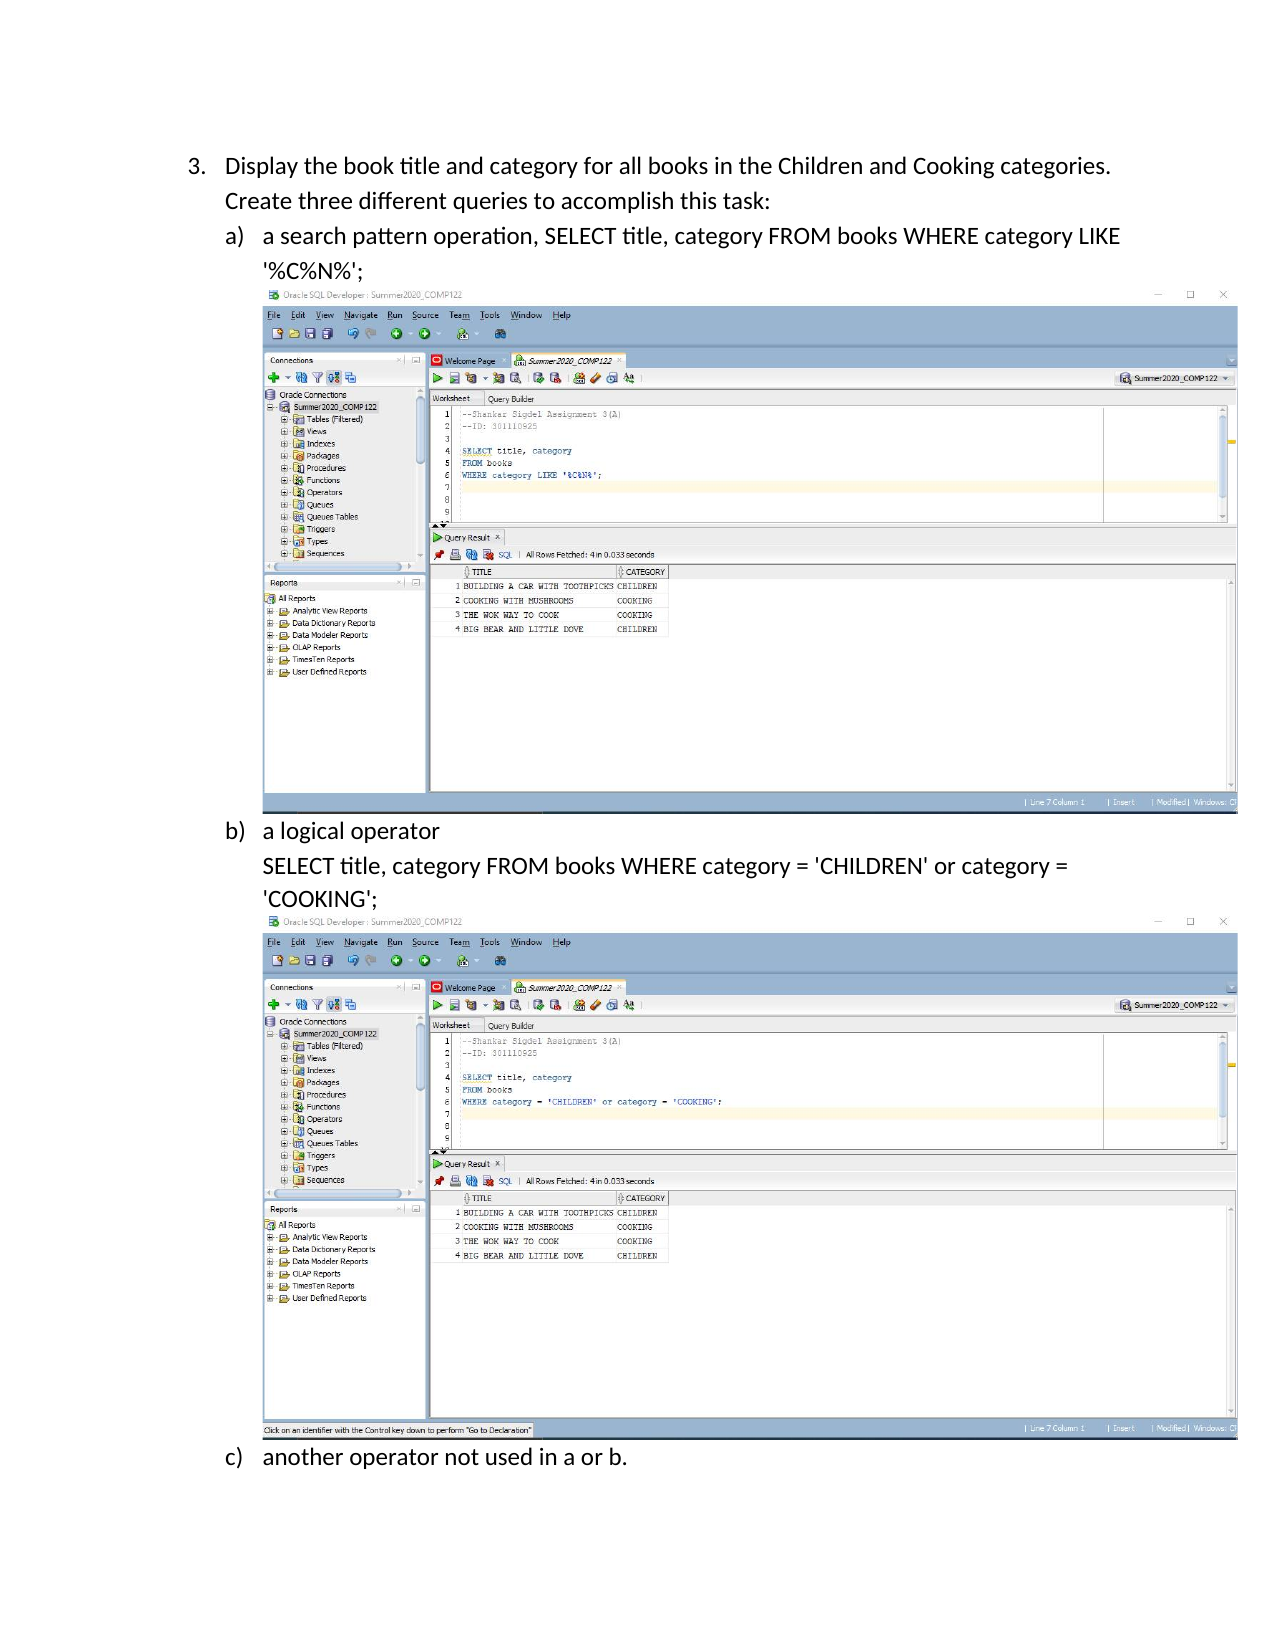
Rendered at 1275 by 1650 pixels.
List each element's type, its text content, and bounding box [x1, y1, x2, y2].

list SELECT title, category FROM books WHERE category = 'CHILDREN' or category = 'COOKING'; [262, 850, 1125, 914]
picture [262, 290, 1238, 814]
list a logical operator [225, 815, 1125, 846]
list another operator not used in a or b. [225, 1441, 1125, 1472]
list a search pattern operation, SELECT title, category FROM books WHERE category LIKE '%C%N%'; [225, 220, 1125, 286]
list Display the book title and category for all books in the Children and Cooking categories. Create three different queries to accomplish this task: [187, 150, 1125, 216]
picture [262, 916, 1238, 1440]
